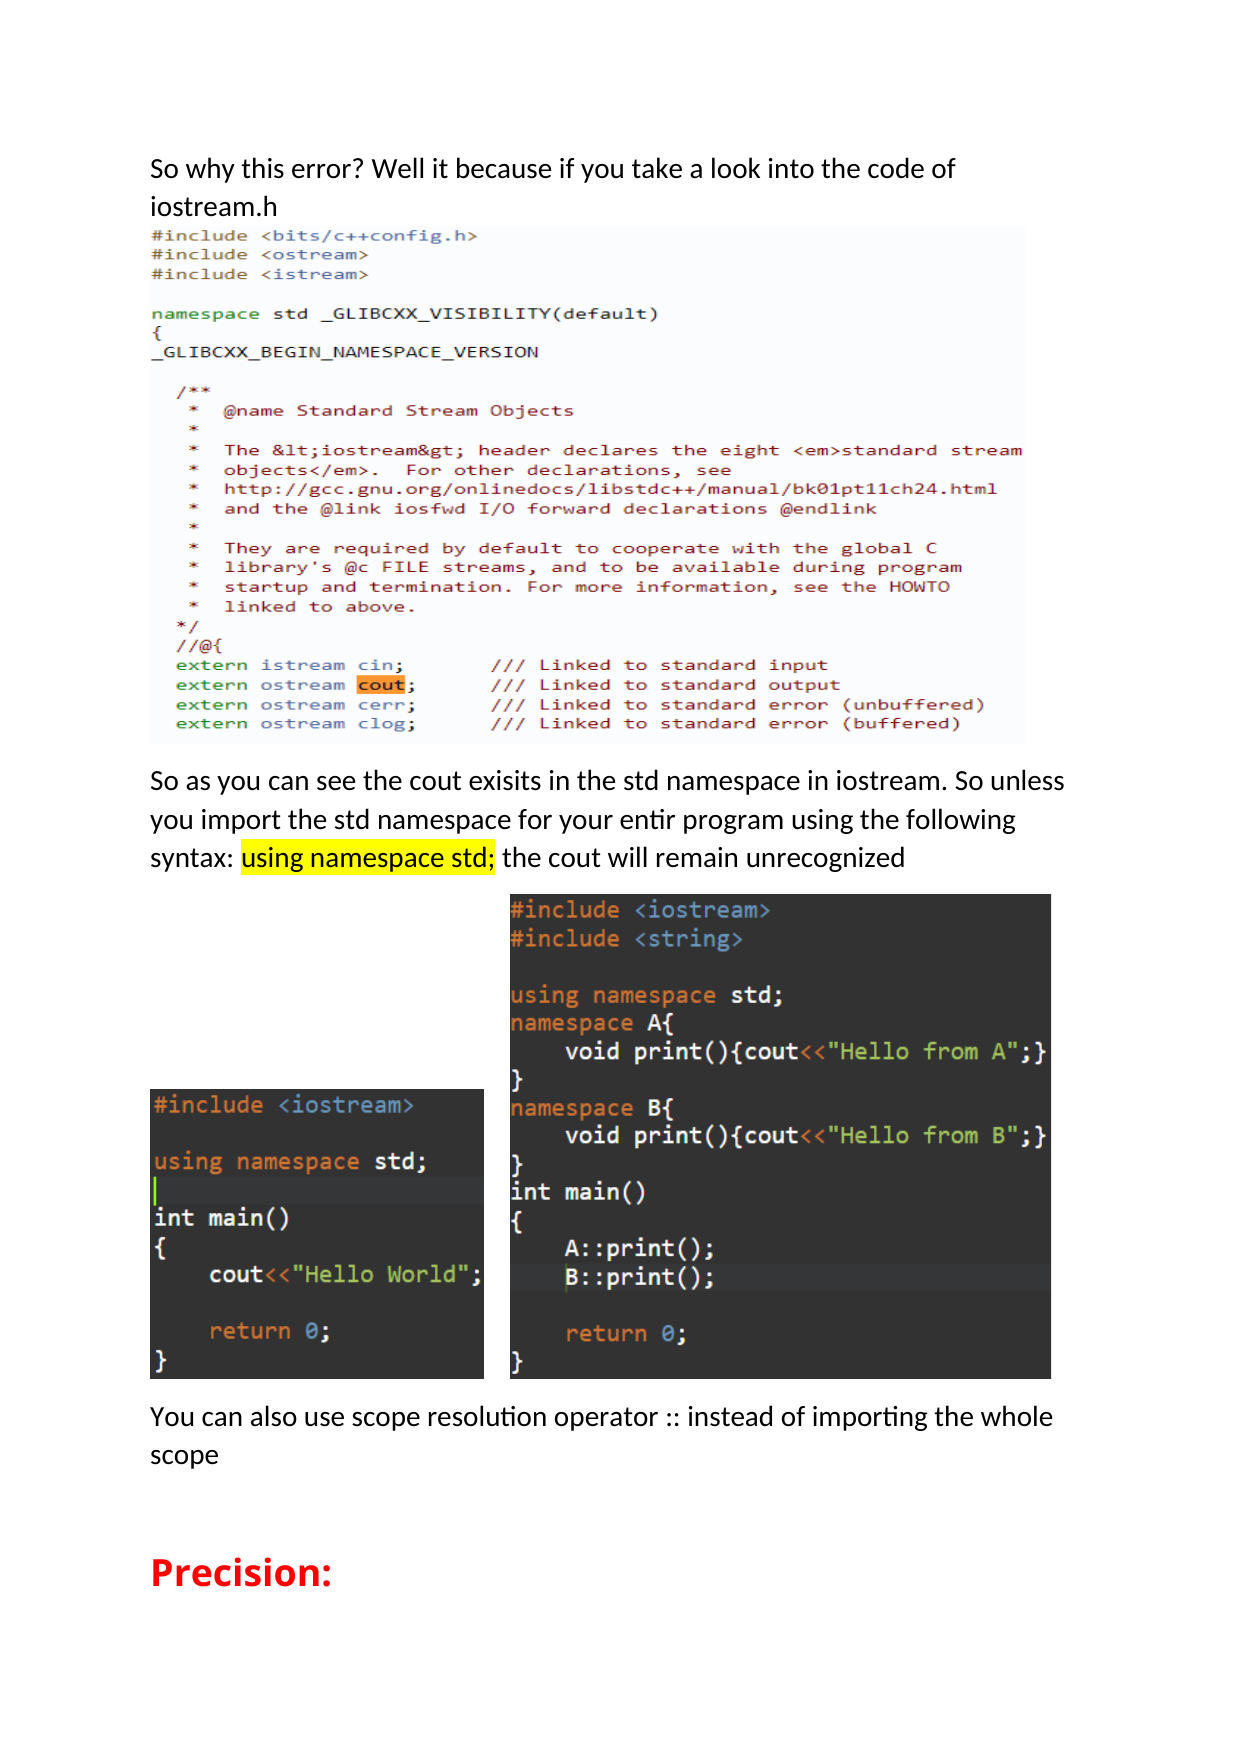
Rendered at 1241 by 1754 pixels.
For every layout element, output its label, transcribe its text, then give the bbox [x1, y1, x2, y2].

picture [150, 1089, 484, 1379]
text Precision: [150, 1546, 1090, 1597]
picture [510, 894, 1052, 1379]
picture [150, 226, 1026, 744]
text So as you can see the cout exisits in the std namespace in iostream. So unless you import the std namespace for your entir program using the following syntax: using namespace std; the cout will remain unrecognized [150, 762, 1090, 875]
text You can also use scope resolution operator :: instead of importing the whole scope [150, 1398, 1090, 1472]
